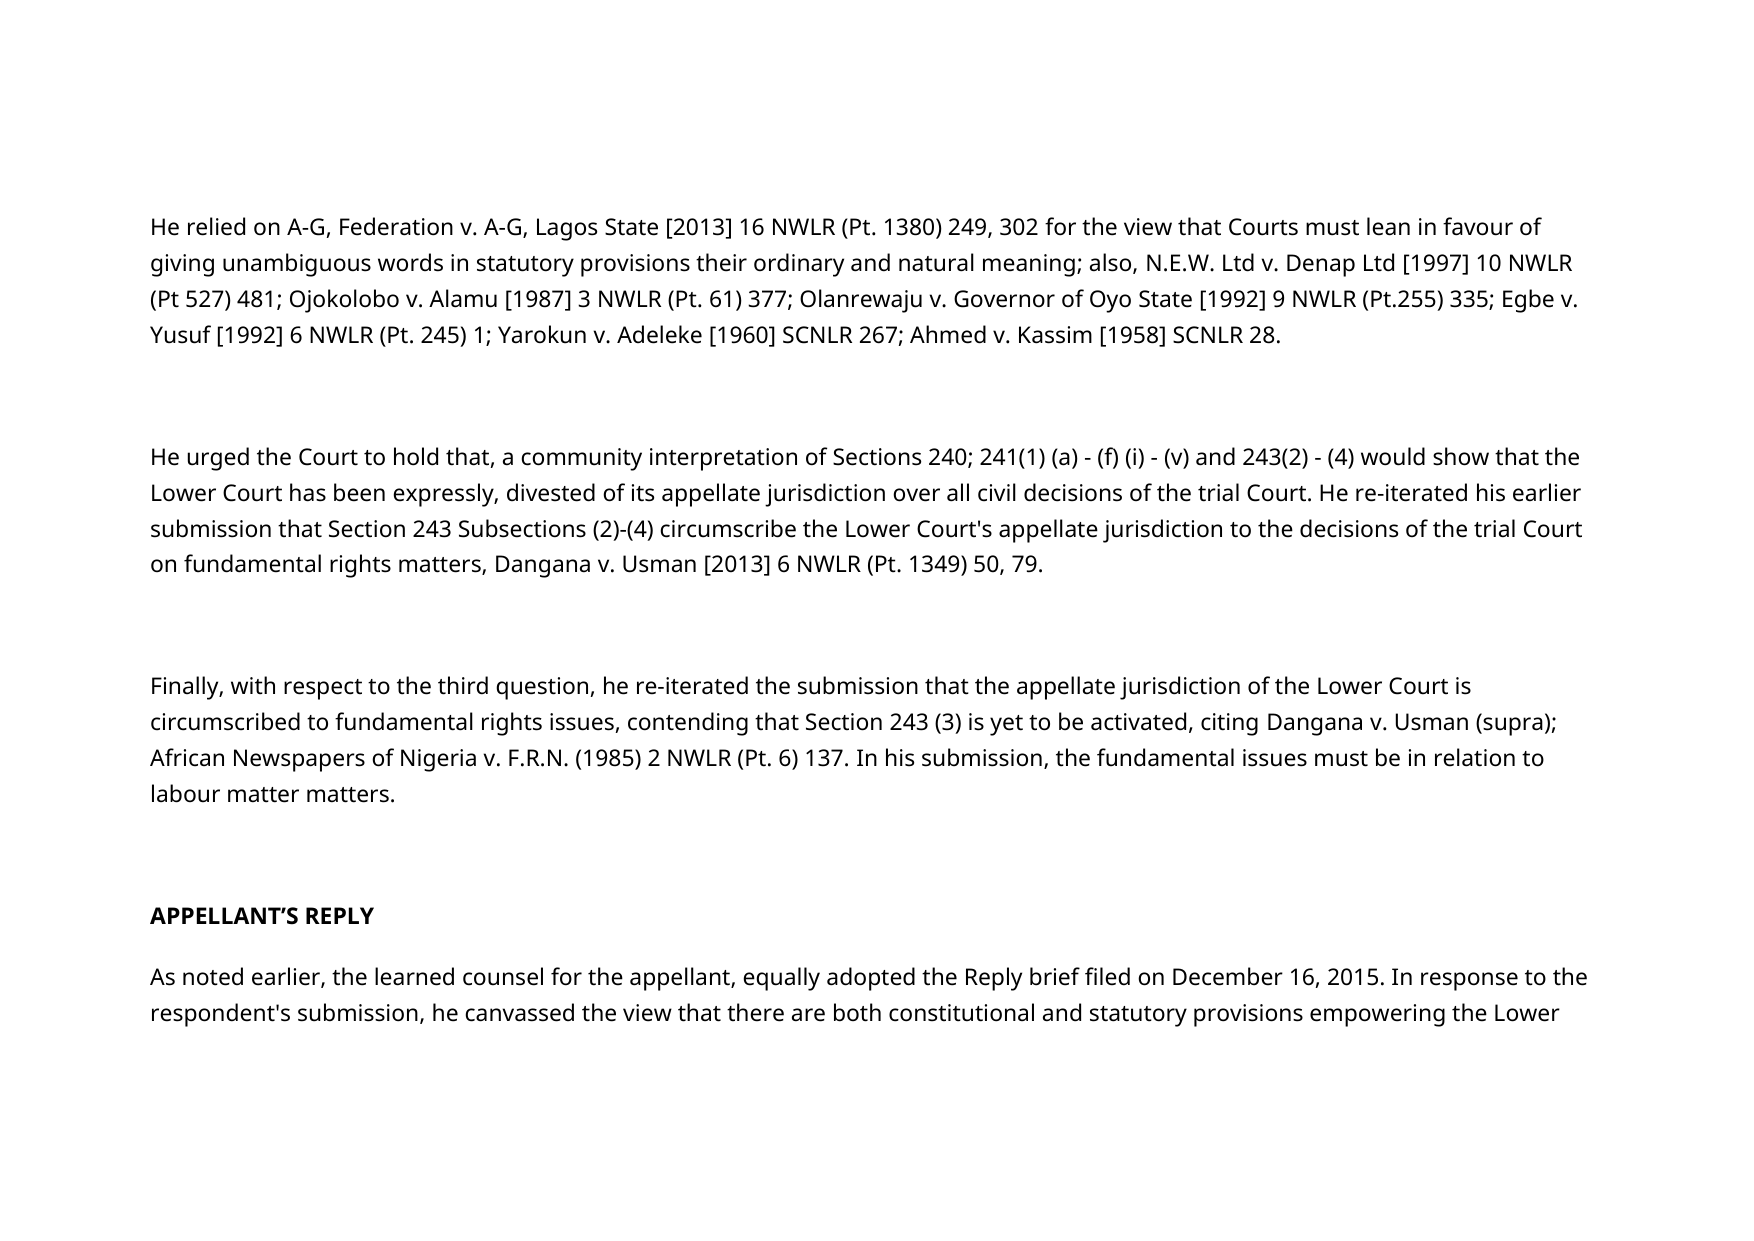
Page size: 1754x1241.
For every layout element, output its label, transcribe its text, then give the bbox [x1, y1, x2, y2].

text He relied on A-G, Federation v. A-G, Lagos State [2013] 16 NWLR (Pt. 1380) 249, 302 for the view that Courts must lean in favour of giving unambiguous words in statutory provisions their ordinary and natural meaning; also, N.E.W. Ltd v. Denap Ltd [1997] 10 NWLR (Pt 527) 481; Ojokolobo v. Alamu [1987] 3 NWLR (Pt. 61) 377; Olanrewaju v. Governor of Oyo State [1992] 9 NWLR (Pt.255) 335; Egbe v. Yusuf [1992] 6 NWLR (Pt. 245) 1; Yarokun v. Adeleke [1960] SCNLR 267; Ahmed v. Kassim [1958] SCNLR 28. [150, 211, 1604, 350]
text APPELLANT’S REPLY [150, 900, 1604, 931]
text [150, 961, 1604, 1028]
text Finally, with respect to the third question, he re-iterated the submission that the appellate jurisdiction of the Lower Court is circumscribed to fundamental rights issues, contending that Section 243 (3) is yet to be activated, citing Dangana v. Usman (supra); African Newspapers of Nigeria v. F.R.N. (1985) 2 NWLR (Pt. 6) 137. In his submission, the fundamental issues must be in relation to labour matter matters. [150, 670, 1604, 809]
text He urged the Court to hold that, a community interpretation of Sections 240; 241(1) (a) - (f) (i) - (v) and 243(2) - (4) would show that the Lower Court has been expressly, divested of its appellate jurisdiction over all civil decisions of the trial Court. He re-iterated his earlier submission that Section 243 Subsections (2)-(4) circumscribe the Lower Court's appellate jurisdiction to the decisions of the trial Court on fundamental rights matters, Dangana v. Usman [2013] 6 NWLR (Pt. 1349) 50, 79. [150, 441, 1604, 580]
